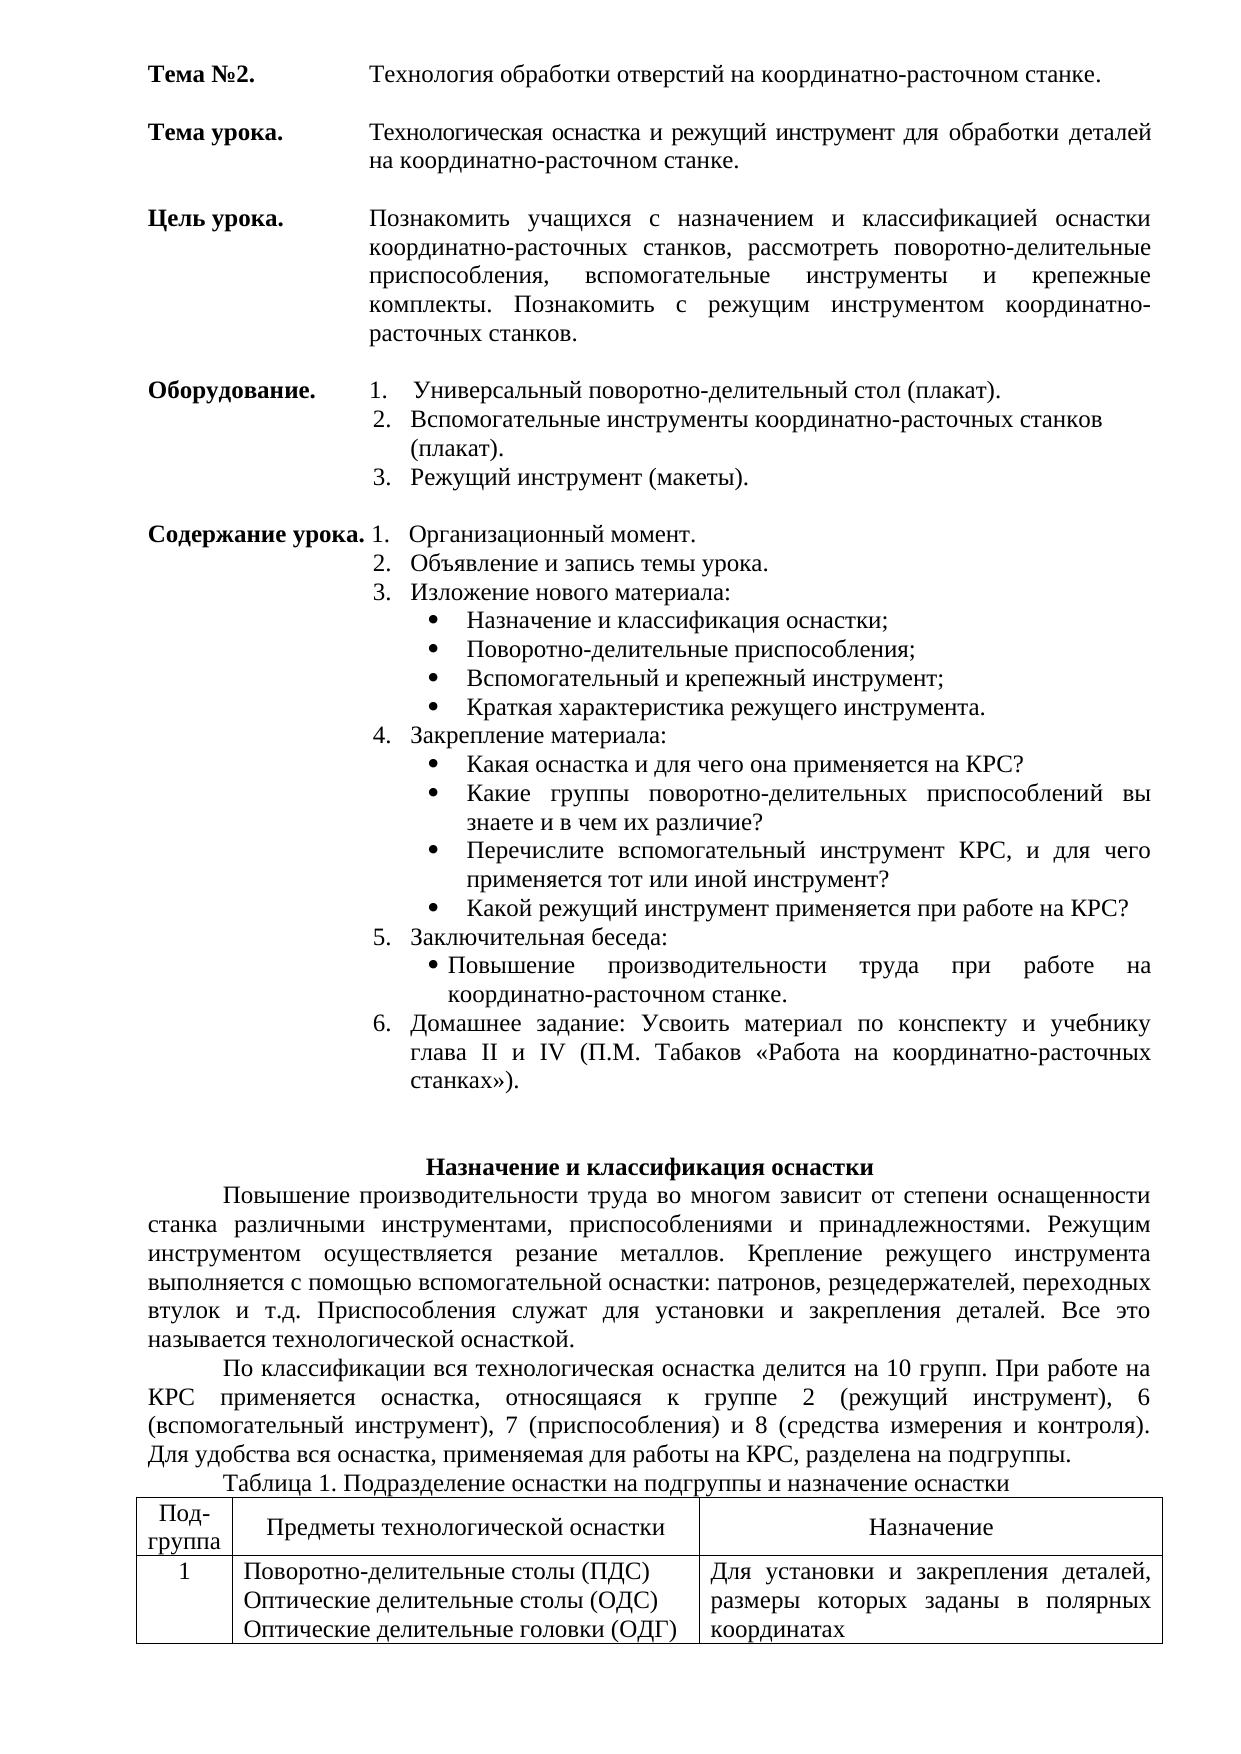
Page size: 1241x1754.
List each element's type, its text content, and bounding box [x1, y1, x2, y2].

list Заключительная беседа: [373, 922, 1152, 950]
list Какая оснастка и для чего она применяется на КРС? [429, 749, 1152, 778]
list Какие группы поворотно-делительных приспособлений вы знаете и в чем их различие? [429, 778, 1152, 835]
text Повышение производительности труда во многом зависит от степени оснащенности станка различными инструментами, приспособлениями и принадлежностями. Режущим инструментом осуществляется резание металлов. Крепление режущего инструмента выполняется с помощью вспомогательной оснастки: патронов, резцедержателей, переходных втулок и т.д. Приспособления служат для установки и закрепления деталей. Все это называется технологической оснасткой. [148, 1180, 1152, 1353]
list Вспомогательные инструменты координатно-расточных станков (плакат). [373, 404, 1152, 462]
table_header Предметы технологической оснастки [233, 1498, 699, 1555]
table_cell 1 [137, 1556, 232, 1642]
table_cell Поворотно-делительные столы (ПДС) Оптические делительные столы (ОДС) Оптические делительные головки (ОДГ) [233, 1556, 699, 1642]
text Содержание урока. 1. Организационный момент. [148, 519, 1152, 548]
list Закрепление материала: [373, 720, 1152, 749]
list Изложение нового материала: [373, 577, 1152, 605]
list Объявление и запись темы урока. [373, 548, 1152, 577]
text По классификации вся технологическая оснастка делится на 10 групп. При работе на КРС применяется оснастка, относящаяся к группе 2 (режущий инструмент), 6 (вспомогательный инструмент), 7 (приспособления) и 8 (средства измерения и контроля). Для удобства вся оснастка, применяемая для работы на КРС, разделена на подгруппы. [148, 1353, 1152, 1468]
text Оборудование. 1. Универсальный поворотно-делительный стол (плакат). [148, 375, 1152, 404]
list Домашнее задание: Усвоить материал по конспекту и учебнику глава II и IV (П.М. Табаков «Работа на координатно-расточных станках»). [373, 1008, 1152, 1094]
list Краткая характеристика режущего инструмента. [429, 692, 1152, 720]
text Тема №2. Технология обработки отверстий на координатно-расточном станке. [148, 59, 1152, 88]
table_header Назначение [700, 1498, 1162, 1555]
text Тема урока. Технологическая оснастка и режущий инструмент для обработки деталей на координатно-расточном станке. [148, 117, 1152, 174]
list Режущий инструмент (макеты). [373, 462, 1152, 490]
list Поворотно-делительные приспособления; [429, 634, 1152, 663]
list Перечислите вспомогательный инструмент КРС, и для чего применяется тот или иной инструмент? [429, 835, 1152, 893]
text Назначение и классификация оснастки [148, 1152, 1152, 1180]
text Таблица 1. Подразделение оснастки на подгруппы и назначение оснастки [148, 1468, 1152, 1497]
list Повышение производительности труда при работе на координатно-расточном станке. [429, 950, 1152, 1008]
list Назначение и классификация оснастки; [429, 605, 1152, 634]
table_header Под-группа [137, 1498, 232, 1555]
table_cell Для установки и закрепления деталей, размеры которых заданы в полярных координатах [700, 1556, 1162, 1642]
list Какой режущий инструмент применяется при работе на КРС? [429, 893, 1152, 922]
list Вспомогательный и крепежный инструмент; [429, 663, 1152, 692]
text Цель урока. Познакомить учащихся с назначением и классификацией оснастки координатно-расточных станков, рассмотреть поворотно-делительные приспособления, вспомогательные инструменты и крепежные комплекты. Познакомить с режущим инструментом координатно-расточных станков. [148, 203, 1152, 347]
